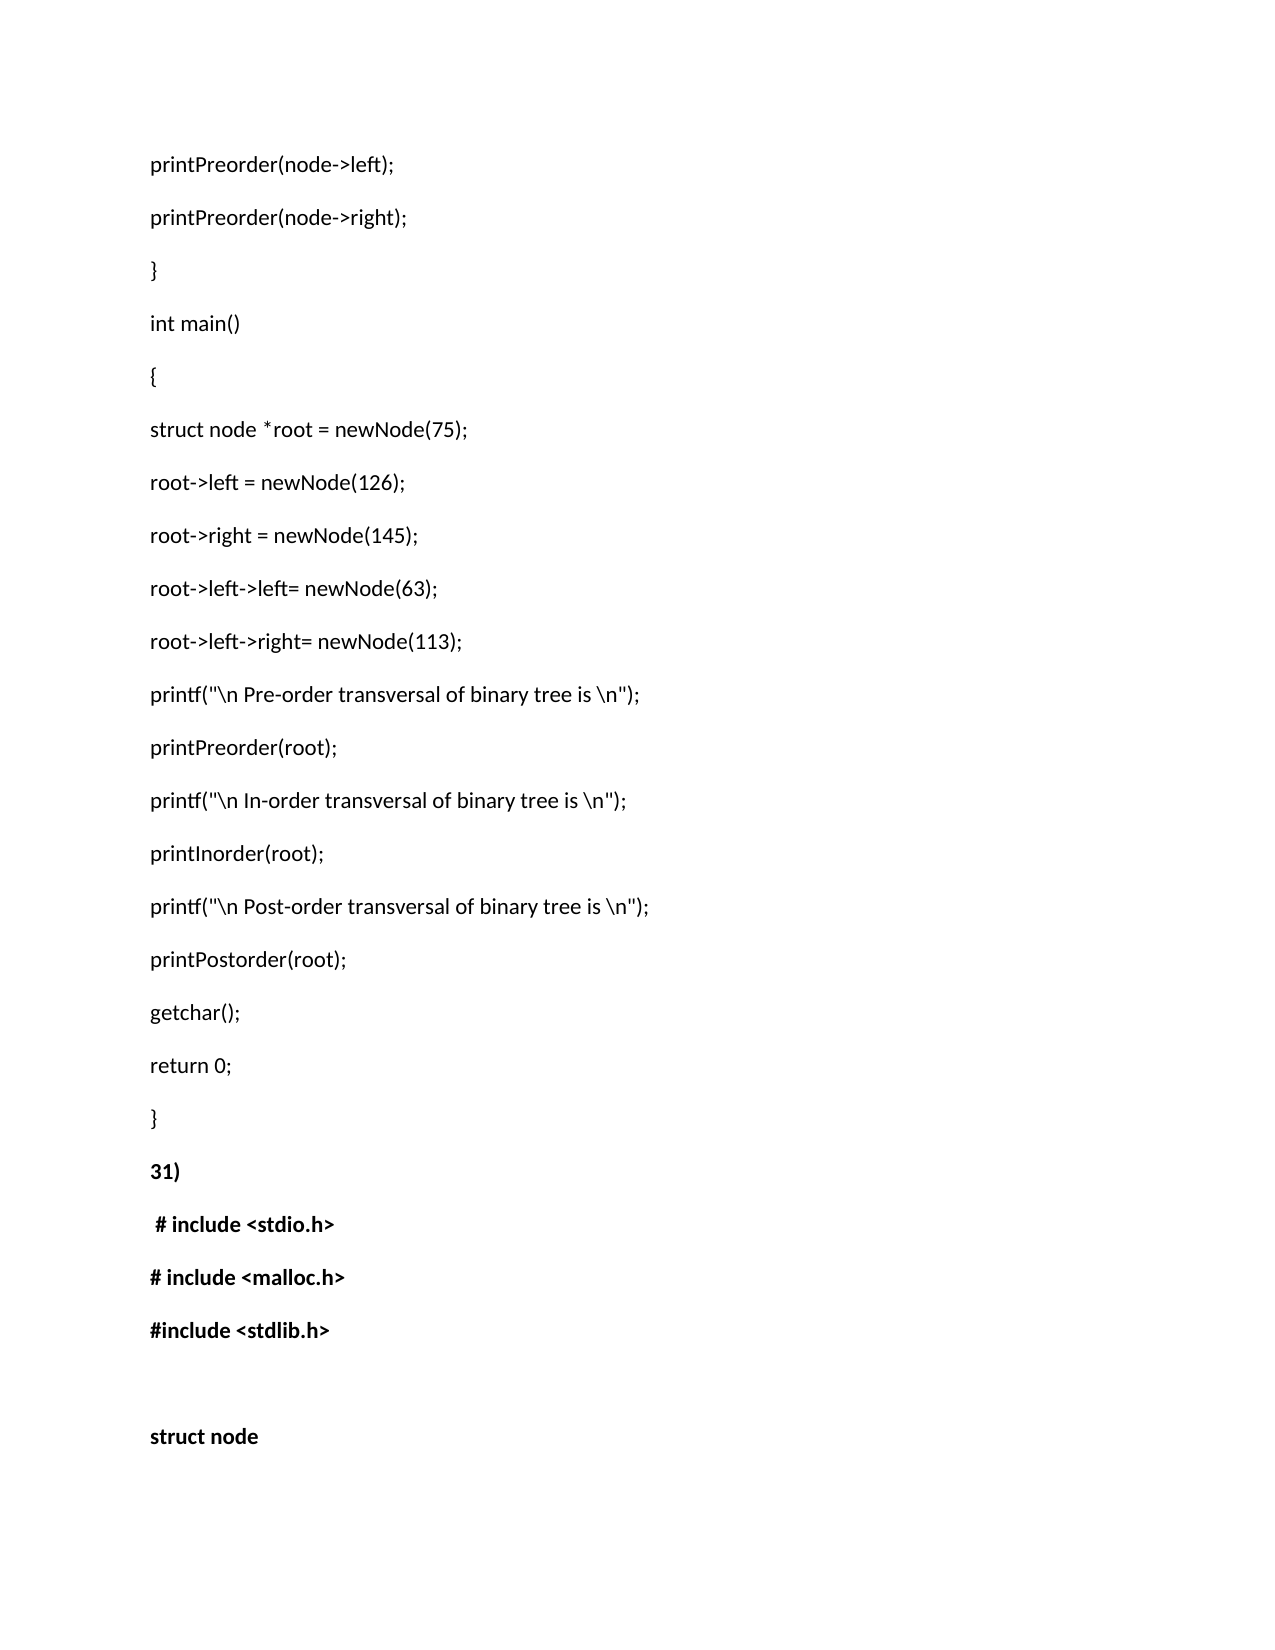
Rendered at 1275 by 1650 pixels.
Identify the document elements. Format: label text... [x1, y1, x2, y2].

text root->left->left= newNode(63); [150, 574, 1125, 602]
text return 0; [150, 1051, 1125, 1079]
text struct node [150, 1422, 1125, 1451]
text printPreorder(root); [150, 733, 1125, 761]
text } [150, 1104, 1125, 1132]
text printf("\n Post-order transversal of binary tree is \n"); [150, 892, 1125, 920]
text printf("\n Pre-order transversal of binary tree is \n"); [150, 680, 1125, 708]
text struct node *root = newNode(75); [150, 415, 1125, 443]
text printf("\n In-order transversal of binary tree is \n"); [150, 786, 1125, 814]
text # include <malloc.h> [150, 1263, 1125, 1291]
text # include <stdio.h> [150, 1210, 1125, 1238]
text int main() [150, 309, 1125, 337]
text printPostorder(root); [150, 945, 1125, 973]
text root->left = newNode(126); [150, 468, 1125, 496]
text { [150, 362, 1125, 390]
text root->left->right= newNode(113); [150, 627, 1125, 655]
text printPreorder(node->right); [150, 203, 1125, 231]
text } [150, 256, 1125, 284]
text getchar(); [150, 998, 1125, 1026]
text printInorder(root); [150, 839, 1125, 867]
text 31) [150, 1157, 1125, 1185]
text printPreorder(node->left); [150, 150, 1125, 178]
text root->right = newNode(145); [150, 521, 1125, 549]
text #include <stdlib.h> [150, 1316, 1125, 1344]
